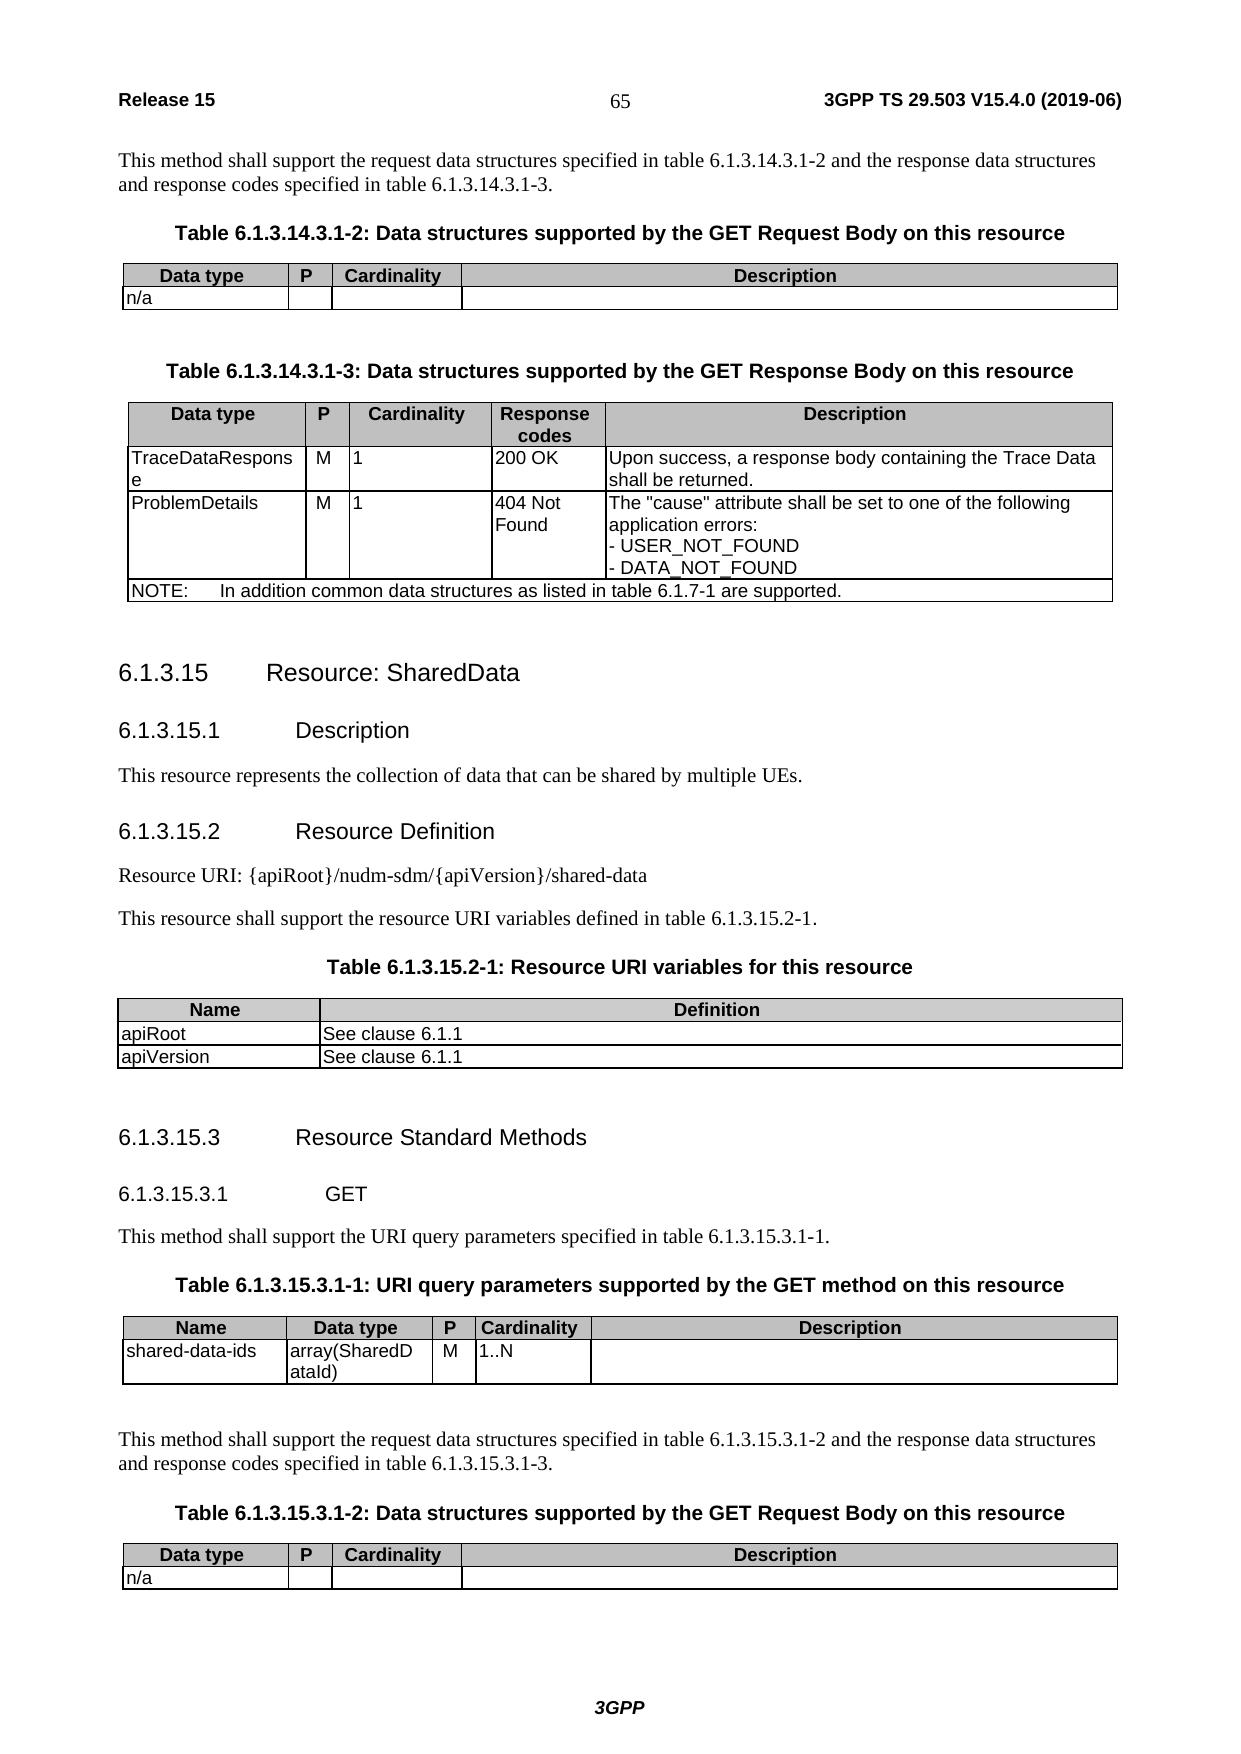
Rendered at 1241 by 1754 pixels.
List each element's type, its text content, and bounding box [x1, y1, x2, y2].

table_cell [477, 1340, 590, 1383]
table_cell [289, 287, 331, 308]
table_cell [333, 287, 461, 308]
text This resource shall support the resource URI variables defined in table 6.1.3.15.2-1. [118, 906, 1122, 930]
text Table 6.1.3.15.2-1: Resource URI variables for this resource [118, 955, 1122, 979]
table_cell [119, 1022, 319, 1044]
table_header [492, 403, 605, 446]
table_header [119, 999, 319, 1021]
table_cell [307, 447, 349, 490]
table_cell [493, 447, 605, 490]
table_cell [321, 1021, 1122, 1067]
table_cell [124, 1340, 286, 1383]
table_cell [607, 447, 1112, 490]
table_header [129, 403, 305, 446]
subtitle 6.1.3.15.3.1 GET [118, 1182, 1122, 1206]
text Table 6.1.3.14.3.1-2: Data structures supported by the GET Request Body on this resource [118, 221, 1122, 244]
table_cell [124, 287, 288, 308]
subtitle 6.1.3.15 Resource: SharedData [118, 657, 1122, 686]
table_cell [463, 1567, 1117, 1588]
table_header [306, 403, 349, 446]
subtitle 6.1.3.15.2 Resource Definition [118, 818, 1122, 844]
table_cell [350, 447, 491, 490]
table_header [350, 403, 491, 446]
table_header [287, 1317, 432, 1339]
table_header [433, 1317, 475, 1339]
text Table 6.1.3.15.3.1-1: URI query parameters supported by the GET method on this resource [118, 1273, 1122, 1297]
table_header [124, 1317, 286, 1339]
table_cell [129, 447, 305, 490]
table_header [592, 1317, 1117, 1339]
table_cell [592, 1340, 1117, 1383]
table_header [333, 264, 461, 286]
text Resource URI: {apiRoot}/nudm-sdm/{apiVersion}/shared-data [118, 863, 1122, 887]
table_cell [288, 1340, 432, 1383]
text This method shall support the request data structures specified in table 6.1.3.14.3.1-2 and the response data structures and response codes specified in table 6.1.3.14.3.1-3. [118, 147, 1122, 196]
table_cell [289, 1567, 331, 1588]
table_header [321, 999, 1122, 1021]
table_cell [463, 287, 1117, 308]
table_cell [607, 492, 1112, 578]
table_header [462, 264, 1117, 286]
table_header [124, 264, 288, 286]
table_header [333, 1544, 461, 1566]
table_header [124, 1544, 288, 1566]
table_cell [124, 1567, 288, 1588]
subtitle 6.1.3.15.3 Resource Standard Methods [118, 1124, 1122, 1150]
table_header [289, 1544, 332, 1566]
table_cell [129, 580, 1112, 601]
text Table 6.1.3.15.3.1-2: Data structures supported by the GET Request Body on this resource [118, 1500, 1122, 1524]
subtitle 6.1.3.15.1 Description [118, 717, 1122, 744]
text This resource represents the collection of data that can be shared by multiple UEs. [118, 763, 1122, 787]
text Table 6.1.3.14.3.1-3: Data structures supported by the GET Response Body on this resource [118, 359, 1122, 383]
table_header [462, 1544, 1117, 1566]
text This method shall support the URI query parameters specified in table 6.1.3.15.3.1-1. [118, 1224, 1122, 1248]
text This method shall support the request data structures specified in table 6.1.3.15.3.1-2 and the response data structures and response codes specified in table 6.1.3.15.3.1-3. [118, 1427, 1122, 1475]
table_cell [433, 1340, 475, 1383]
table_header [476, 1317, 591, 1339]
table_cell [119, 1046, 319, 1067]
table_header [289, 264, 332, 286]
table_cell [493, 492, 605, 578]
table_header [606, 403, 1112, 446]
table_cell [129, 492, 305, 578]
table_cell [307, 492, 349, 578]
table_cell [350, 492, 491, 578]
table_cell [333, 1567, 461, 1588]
